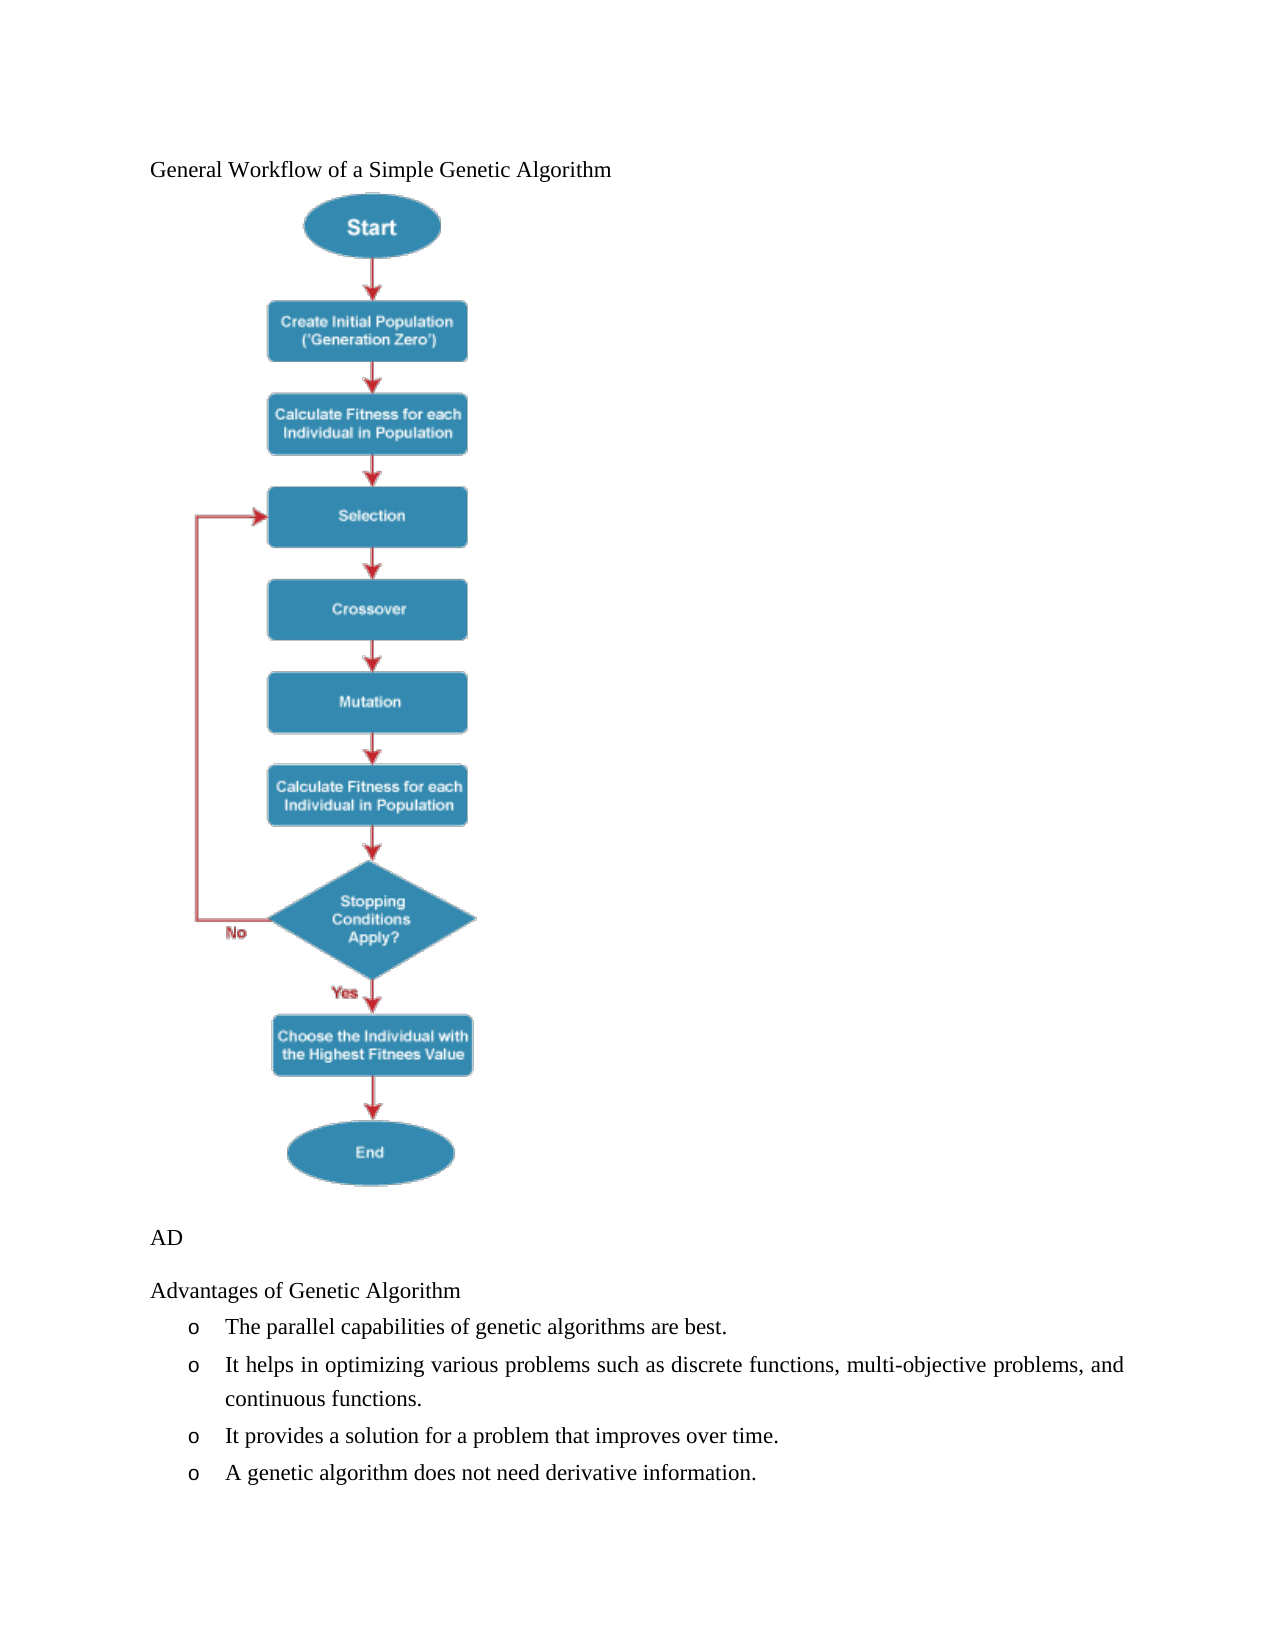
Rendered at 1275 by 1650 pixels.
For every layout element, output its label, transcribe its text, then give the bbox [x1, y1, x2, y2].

subtitle General Workflow of a Simple Genetic Algorithm [150, 150, 1125, 182]
list The parallel capabilities of genetic algorithms are best. [187, 1308, 1125, 1341]
list A genetic algorithm does not need derivative information. [187, 1454, 1125, 1487]
list It provides a solution for a problem that improves over time. [187, 1417, 1125, 1449]
list It helps in optimizing various problems such as discrete functions, multi-objective problems, and continuous functions. [187, 1346, 1125, 1411]
text AD [150, 1223, 1125, 1250]
picture [150, 182, 538, 1199]
subtitle Advantages of Genetic Algorithm [150, 1271, 1125, 1303]
